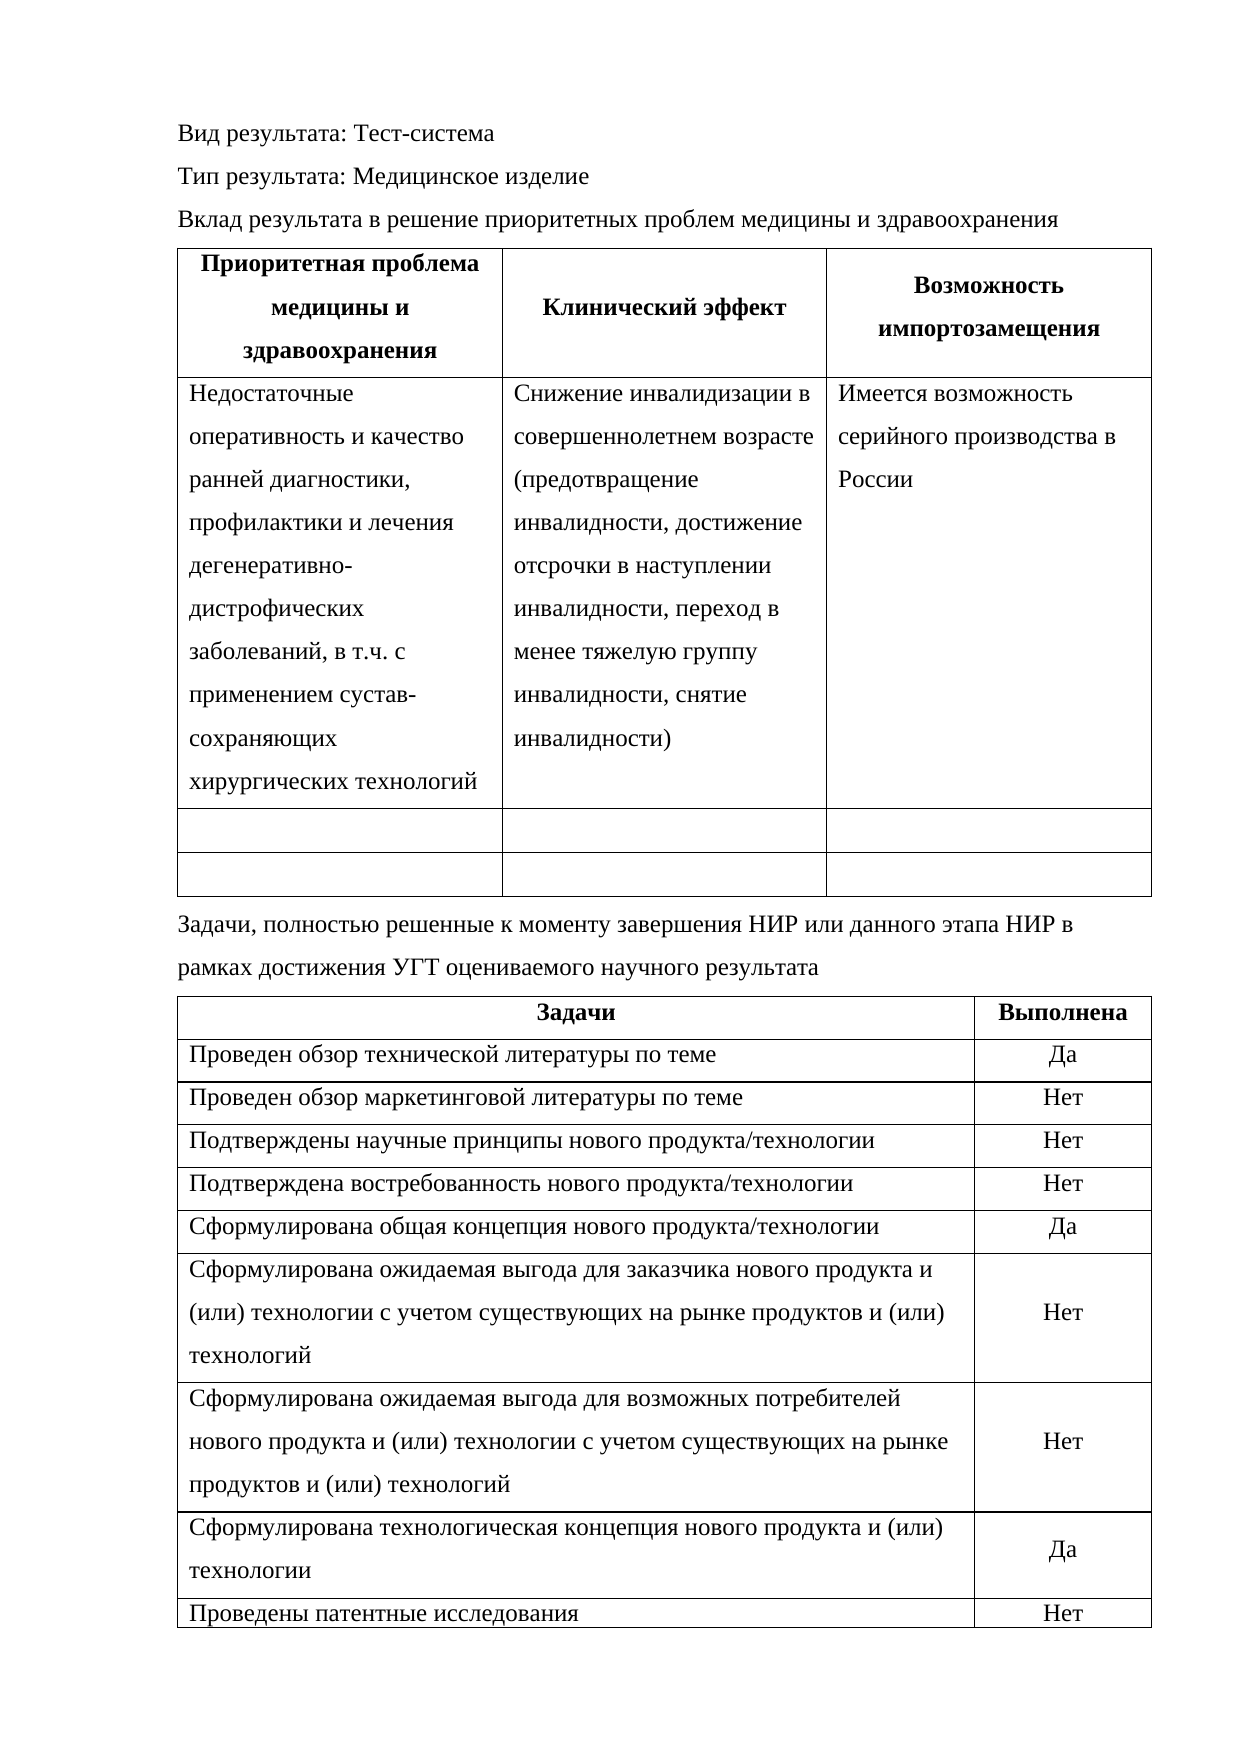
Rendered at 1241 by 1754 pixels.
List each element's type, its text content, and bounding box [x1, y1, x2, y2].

table_cell [178, 853, 502, 896]
table_cell Да [975, 1211, 1151, 1253]
table_cell [827, 809, 1151, 852]
table_cell Нет [975, 1383, 1151, 1511]
table_header Выполнена [975, 997, 1151, 1038]
table_cell Да [975, 1040, 1151, 1081]
table_cell Нет [975, 1599, 1151, 1627]
table_cell Проведен обзор технической литературы по теме [178, 1040, 974, 1081]
text Задачи, полностью решенные к моменту завершения НИР или данного этапа НИР в рамках достижения УГТ оцениваемого научного результата [177, 909, 1152, 981]
table_cell Сформулирована ожидаемая выгода для возможных потребителей нового продукта и (или) технологии с учетом существующих на рынке продуктов и (или) технологий [178, 1383, 974, 1511]
table_header Клинический эффект [503, 249, 826, 377]
table_cell Сформулирована общая концепция нового продукта/технологии [178, 1211, 974, 1253]
table_cell Подтверждена востребованность нового продукта/технологии [178, 1168, 974, 1210]
table_cell Снижение инвалидизации в совершеннолетнем возрасте (предотвращение инвалидности, достижение отсрочки в наступлении инвалидности, переход в менее тяжелую группу инвалидности, снятие инвалидности) [503, 378, 826, 808]
table_cell Проведен обзор маркетинговой литературы по теме [178, 1083, 974, 1124]
text Тип результата: Медицинское изделие [177, 161, 1152, 190]
text Вклад результата в решение приоритетных проблем медицины и здравоохранения [177, 204, 1152, 233]
table_cell Сформулирована ожидаемая выгода для заказчика нового продукта и (или) технологии с учетом существующих на рынке продуктов и (или) технологий [178, 1254, 974, 1382]
table_cell Да [975, 1513, 1151, 1597]
table_cell Недостаточные оперативность и качество ранней диагностики, профилактики и лечения дегенеративно-дистрофических заболеваний, в т.ч. с применением сустав-сохраняющих хирургических технологий [178, 378, 502, 808]
table_cell Имеется возможность серийного производства в России [827, 378, 1151, 808]
table_header Приоритетная проблема медицины и здравоохранения [178, 249, 502, 377]
table_cell Подтверждены научные принципы нового продукта/технологии [178, 1125, 974, 1167]
table_header Возможность импортозамещения [827, 249, 1151, 377]
table_cell Сформулирована технологическая концепция нового продукта и (или) технологии [178, 1513, 974, 1597]
table_cell [178, 809, 502, 852]
table_cell [503, 809, 826, 852]
table_cell Нет [975, 1168, 1151, 1210]
table_cell [503, 853, 826, 896]
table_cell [178, 1599, 974, 1627]
text Вид результата: Тест-система [177, 118, 1152, 147]
table_cell Нет [975, 1254, 1151, 1382]
table_cell Нет [975, 1083, 1151, 1124]
table_cell [827, 853, 1151, 896]
table_cell Нет [975, 1125, 1151, 1167]
table_header Задачи [178, 997, 974, 1038]
